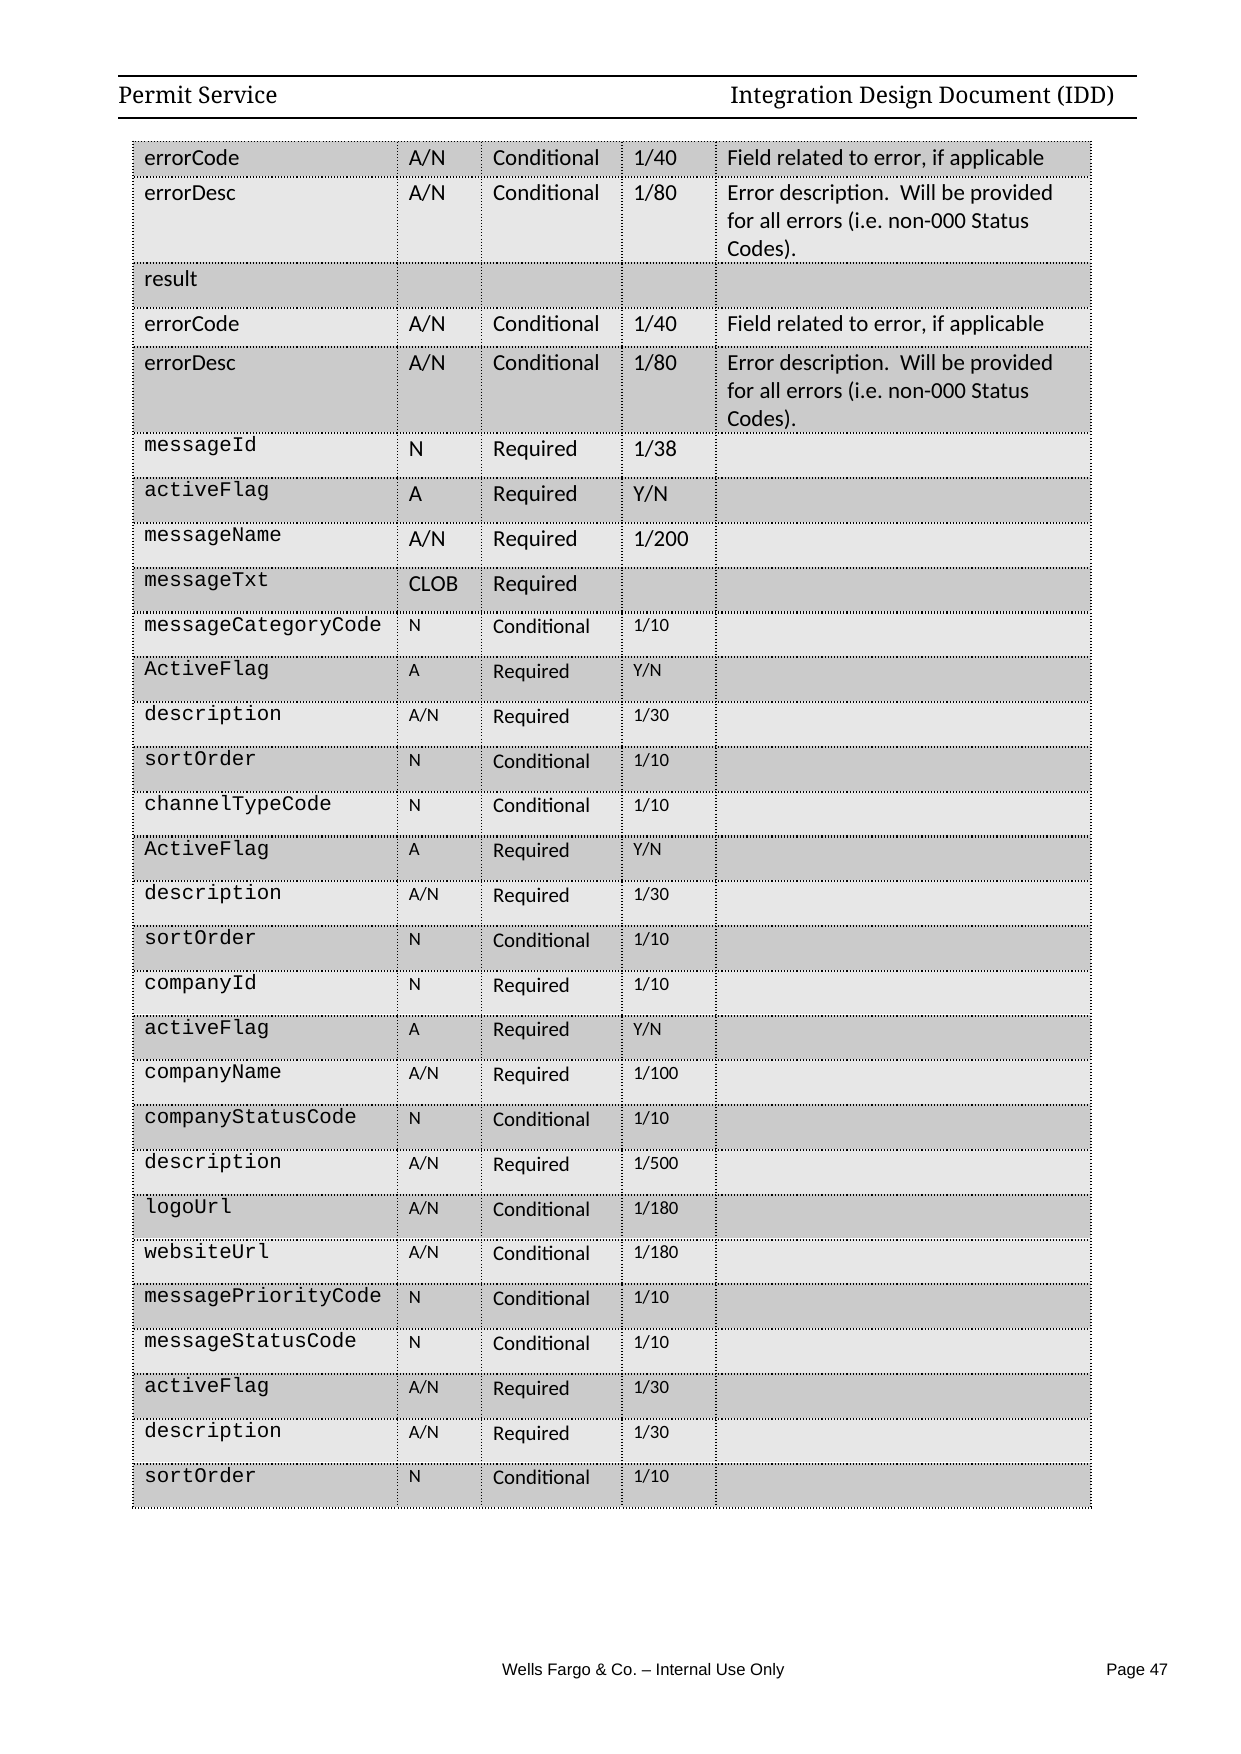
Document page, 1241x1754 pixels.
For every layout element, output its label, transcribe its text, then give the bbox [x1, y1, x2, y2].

table_cell Conditional [482, 176, 622, 262]
table_cell errorDesc [133, 176, 397, 262]
table_cell N [397, 925, 482, 970]
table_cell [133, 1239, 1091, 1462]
table_cell Field related to error, if applicable [716, 141, 1091, 176]
table_cell Y/N [622, 835, 716, 880]
table_cell 1/30 [622, 701, 716, 746]
table_cell [716, 925, 1091, 970]
table_cell description [133, 701, 397, 746]
table_cell Required [482, 432, 622, 477]
table_cell N [397, 746, 482, 791]
table_cell sortOrder [133, 746, 397, 791]
table_cell A [397, 656, 482, 701]
table_cell A [397, 835, 482, 880]
table_cell [716, 746, 1091, 791]
table_cell 1/40 [622, 307, 716, 346]
table_cell 1/10 [622, 925, 716, 970]
table_cell Required [482, 835, 622, 880]
table_cell Conditional [482, 611, 622, 656]
table_cell 1/10 [622, 970, 716, 1014]
table_cell Required [482, 970, 622, 1014]
table_cell description [133, 880, 397, 925]
table_cell Conditional [482, 141, 622, 176]
table_cell Conditional [482, 346, 622, 432]
table_cell [716, 611, 1091, 656]
table_cell Required [482, 522, 622, 567]
table_cell A/N [397, 346, 482, 432]
table_cell CLOB [397, 567, 482, 611]
table_cell [716, 567, 1091, 611]
table_cell activeFlag [133, 1015, 397, 1059]
table_cell A/N [397, 522, 482, 567]
table_cell A [397, 1015, 482, 1059]
table_cell Conditional [482, 925, 622, 970]
table_cell Error description. Will be provided for all errors (i.e. non-000 Status Codes). [716, 176, 1091, 262]
table_cell A/N [397, 141, 482, 176]
table_cell [716, 701, 1091, 746]
table_cell messageTxt [133, 567, 397, 611]
table_cell messageId [133, 432, 397, 477]
table_cell companyId [133, 970, 397, 1014]
table_cell 1/80 [622, 346, 716, 432]
table_cell errorDesc [133, 346, 397, 432]
table_cell Required [482, 567, 622, 611]
table_cell 1/10 [622, 791, 716, 835]
table_cell Required [482, 701, 622, 746]
table_cell [482, 262, 622, 307]
table_cell 1/80 [622, 176, 716, 262]
table_cell 1/10 [622, 611, 716, 656]
table_cell [716, 477, 1091, 522]
table_cell [716, 656, 1091, 701]
table_cell 1/30 [622, 880, 716, 925]
table_cell A [397, 477, 482, 522]
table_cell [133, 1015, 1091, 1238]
table_cell A/N [397, 880, 482, 925]
table_cell ActiveFlag [133, 656, 397, 701]
table_cell Error description. Will be provided for all errors (i.e. non-000 Status Codes). [716, 346, 1091, 432]
table_cell channelTypeCode [133, 791, 397, 835]
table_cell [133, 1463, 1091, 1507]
table_cell Required [482, 880, 622, 925]
table_cell A/N [397, 701, 482, 746]
table_cell Field related to error, if applicable [716, 307, 1091, 346]
table_cell Conditional [482, 746, 622, 791]
table_cell [716, 262, 1091, 307]
table_cell sortOrder [133, 925, 397, 970]
table_cell [622, 262, 716, 307]
table_cell Y/N [622, 656, 716, 701]
table_cell result [133, 262, 397, 307]
table_cell N [397, 611, 482, 656]
table_cell [397, 262, 482, 307]
table_cell [716, 835, 1091, 880]
table_cell errorCode [133, 141, 397, 176]
table_cell activeFlag [133, 477, 397, 522]
table_cell Required [482, 477, 622, 522]
table_cell [716, 970, 1091, 1014]
table_cell errorCode [133, 307, 397, 346]
table_cell 1/10 [622, 746, 716, 791]
table_cell [716, 791, 1091, 835]
table_cell Conditional [482, 307, 622, 346]
table_cell 1/38 [622, 432, 716, 477]
table_cell [716, 522, 1091, 567]
table_cell Conditional [482, 791, 622, 835]
table_cell Required [482, 656, 622, 701]
table_cell [622, 567, 716, 611]
table_cell [716, 432, 1091, 477]
table_cell [716, 880, 1091, 925]
table_cell 1/200 [622, 522, 716, 567]
table_cell messageCategoryCode [133, 611, 397, 656]
table_cell A/N [397, 176, 482, 262]
table_cell 1/40 [622, 141, 716, 176]
table_cell messageName [133, 522, 397, 567]
table_cell N [397, 432, 482, 477]
table_cell N [397, 970, 482, 1014]
table_cell N [397, 791, 482, 835]
table_cell ActiveFlag [133, 835, 397, 880]
table_cell Y/N [622, 477, 716, 522]
table_cell A/N [397, 307, 482, 346]
